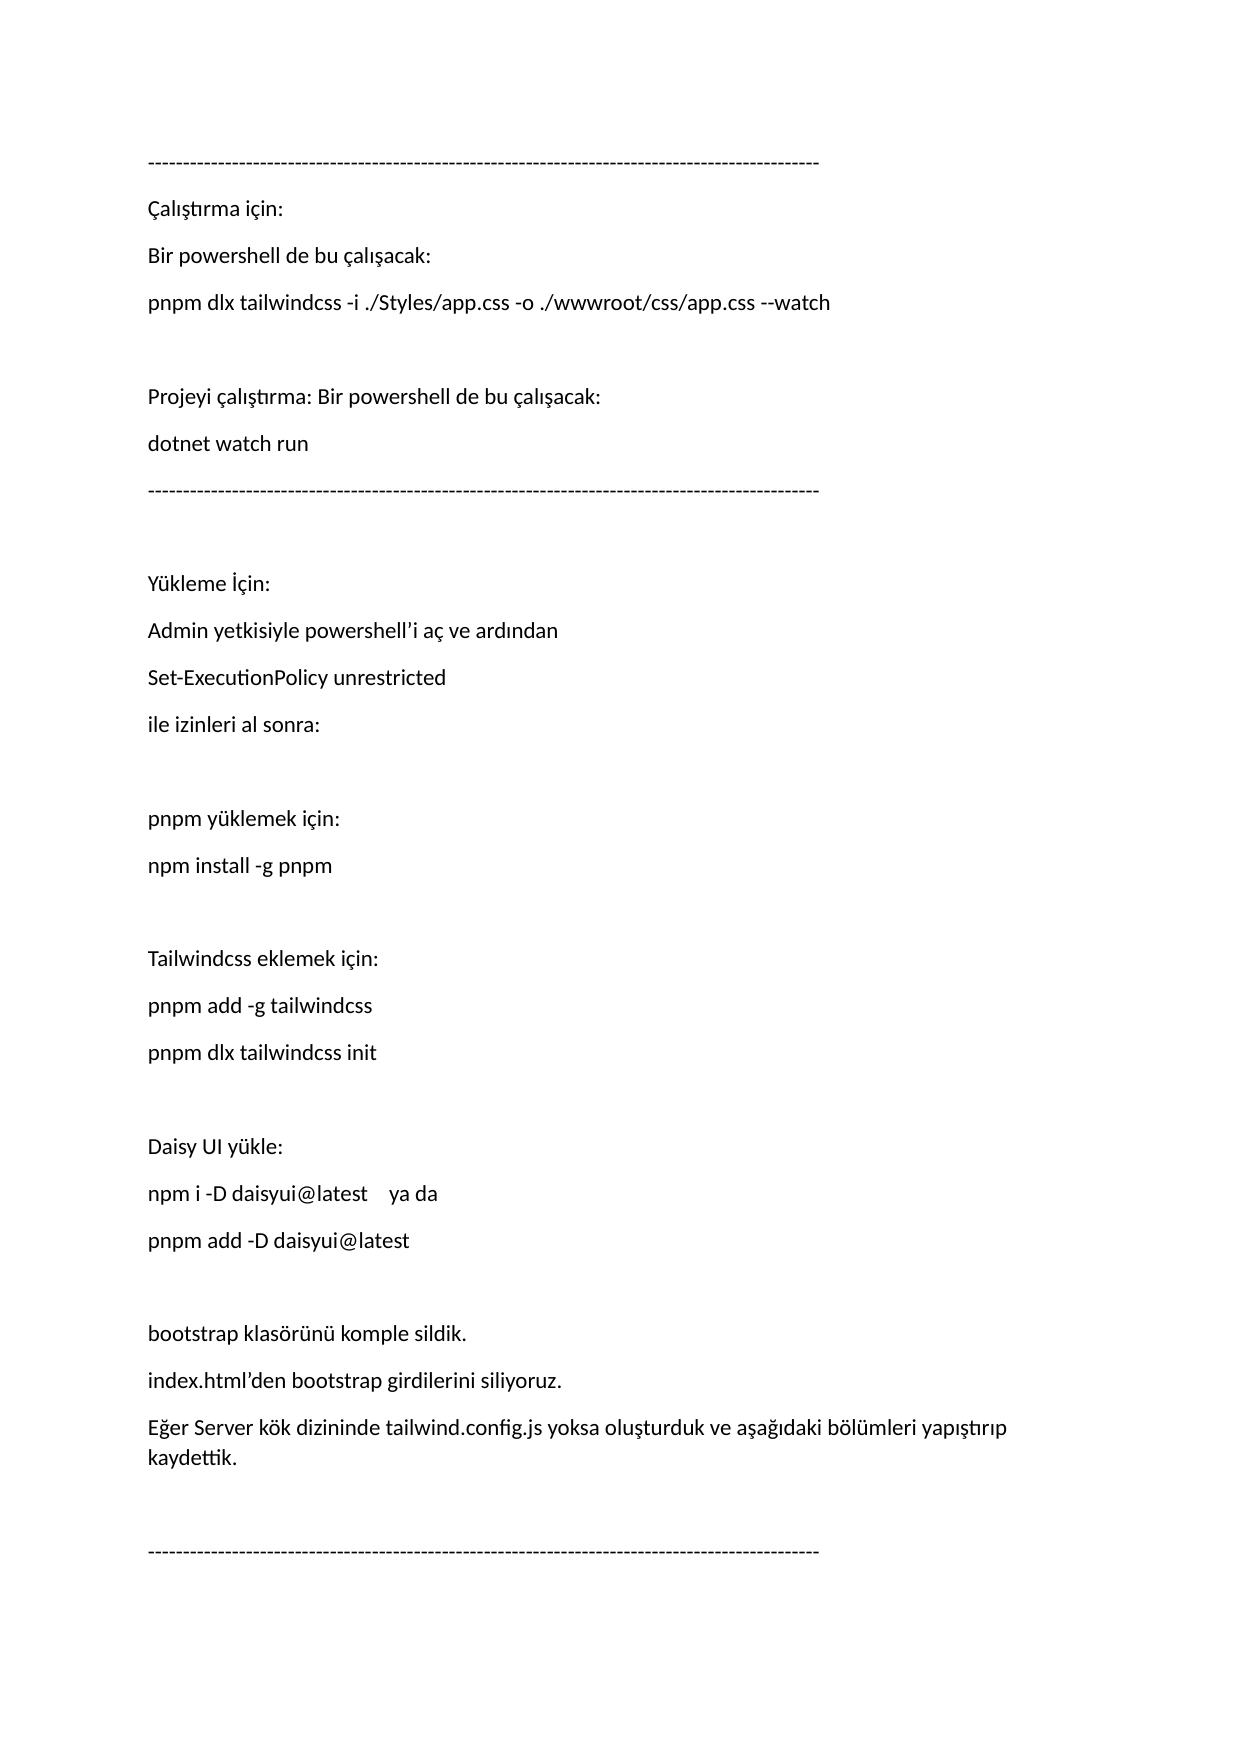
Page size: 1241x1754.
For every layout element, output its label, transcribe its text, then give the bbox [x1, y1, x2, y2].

text Eğer Server kök dizininde tailwind.config.js yoksa oluşturduk ve aşağıdaki bölümleri yapıştırıp kaydettik. [148, 1413, 1093, 1471]
text Bir powershell de bu çalışacak: [148, 241, 1093, 269]
text Admin yetkisiyle powershell’i aç ve ardından [148, 616, 1093, 644]
text ile izinleri al sonra: [148, 710, 1093, 738]
text index.html’den bootstrap girdilerini siliyoruz. [148, 1366, 1093, 1394]
text Set-ExecutionPolicy unrestricted [148, 663, 1093, 691]
text Projeyi çalıştırma: Bir powershell de bu çalışacak: [148, 382, 1093, 410]
text pnpm dlx tailwindcss -i ./Styles/app.css -o ./wwwroot/css/app.css --watch [148, 288, 1093, 316]
text ------------------------------------------------------------------------------------------------ [148, 1537, 1093, 1565]
text Çalıştırma için: [148, 194, 1093, 222]
text Daisy UI yükle: [148, 1132, 1093, 1160]
text Yükleme İçin: [148, 569, 1093, 597]
text Tailwindcss eklemek için: [148, 944, 1093, 972]
text pnpm dlx tailwindcss init [148, 1038, 1093, 1066]
text npm install -g pnpm [148, 851, 1093, 879]
text bootstrap klasörünü komple sildik. [148, 1319, 1093, 1347]
text pnpm yüklemek için: [148, 804, 1093, 832]
text dotnet watch run [148, 429, 1093, 457]
text ------------------------------------------------------------------------------------------------ [148, 148, 1093, 176]
text npm i -D daisyui@latest ya da [148, 1179, 1093, 1207]
text ------------------------------------------------------------------------------------------------ [148, 476, 1093, 504]
text pnpm add -D daisyui@latest [148, 1226, 1093, 1254]
text pnpm add -g tailwindcss [148, 991, 1093, 1019]
